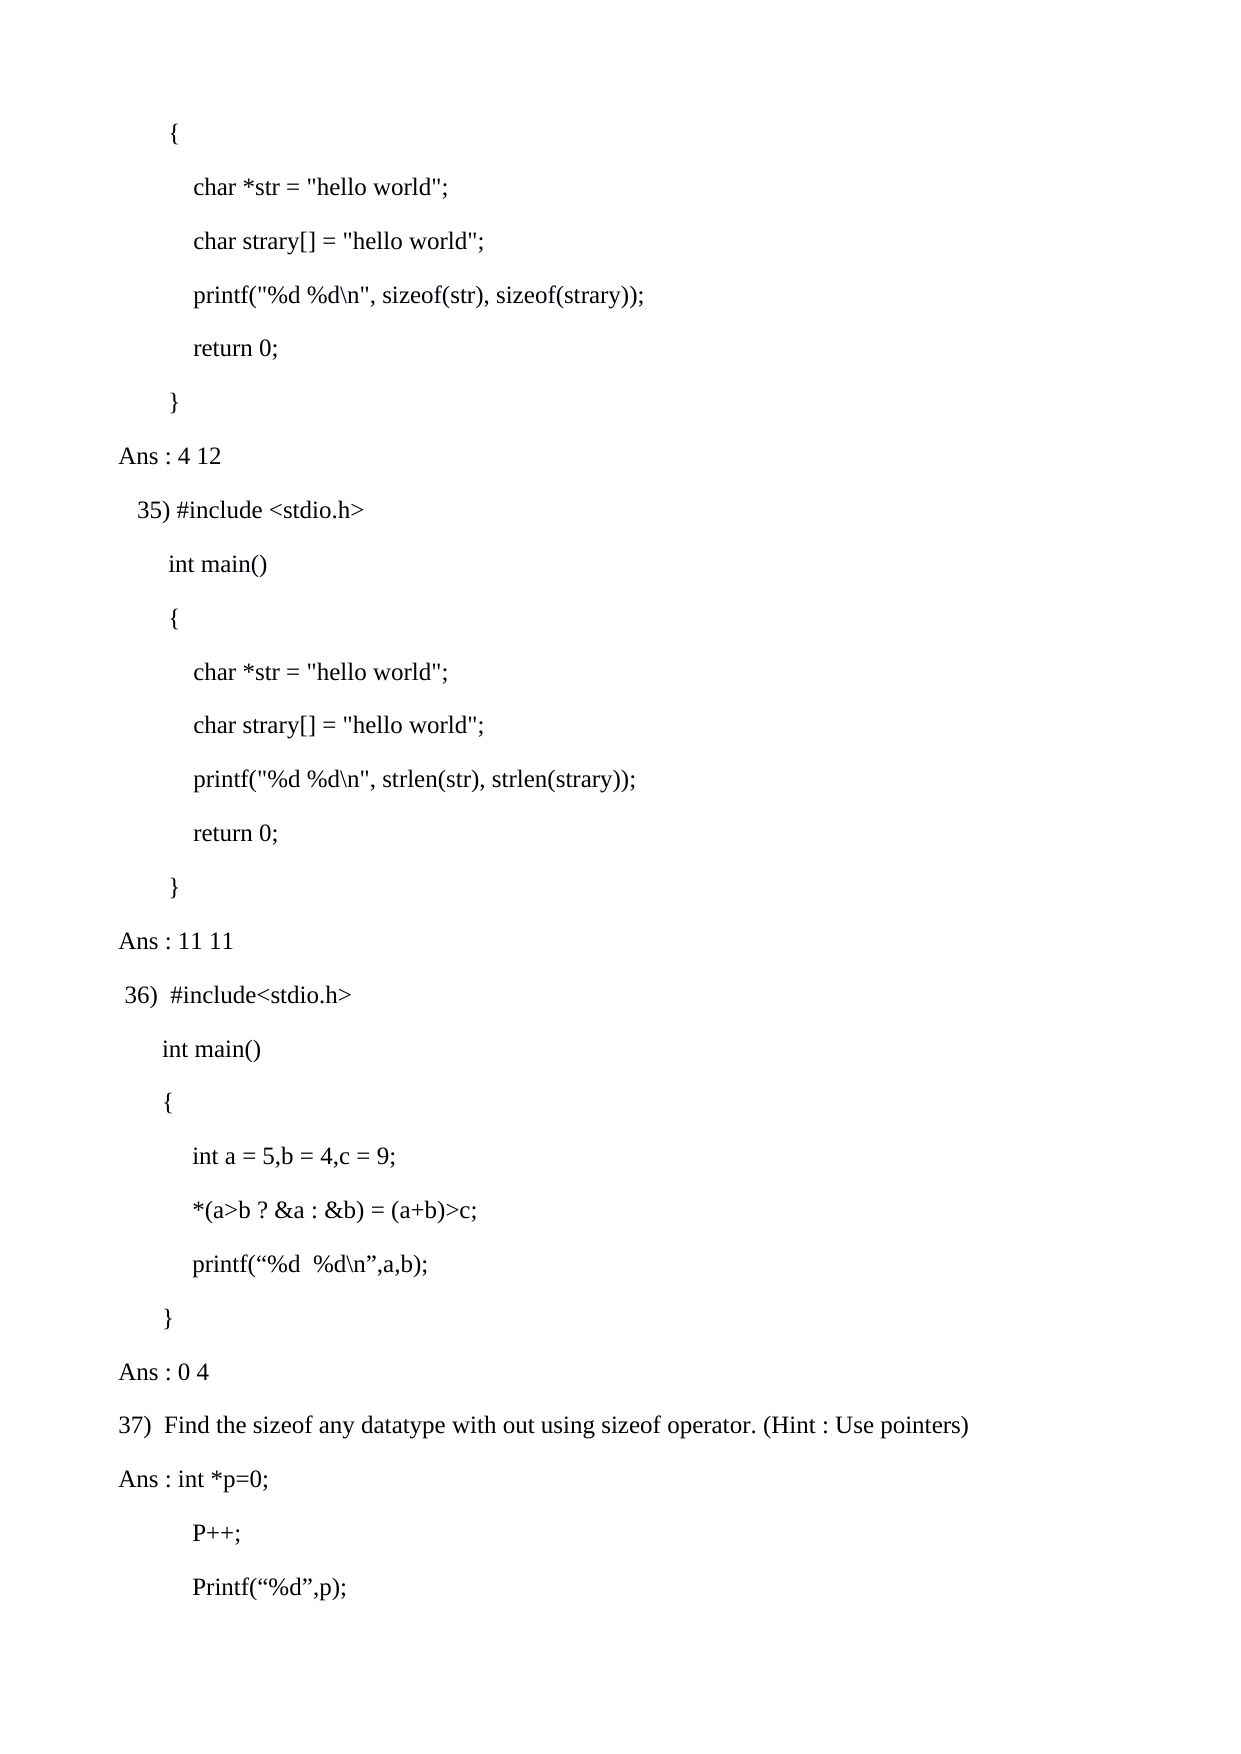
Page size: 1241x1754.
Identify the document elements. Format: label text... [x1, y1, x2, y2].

text { [118, 603, 1122, 632]
text char strary[] = "hello world"; [118, 711, 1122, 739]
text Ans : 0 4 [118, 1357, 1122, 1386]
text { [118, 118, 1122, 147]
text printf("%d %d\n", strlen(str), strlen(strary)); [118, 764, 1122, 793]
text return 0; [118, 818, 1122, 847]
text char *str = "hello world"; [118, 172, 1122, 201]
text char strary[] = "hello world"; [118, 226, 1122, 254]
text return 0; [118, 333, 1122, 362]
text char *str = "hello world"; [118, 657, 1122, 685]
text int main() [118, 549, 1122, 578]
text printf(“%d %d\n”,a,b); [118, 1249, 1122, 1278]
text printf("%d %d\n", sizeof(str), sizeof(strary)); [118, 280, 1122, 308]
text 37) Find the sizeof any datatype with out using sizeof operator. (Hint : Use pointers) [118, 1411, 1122, 1439]
text int main() [118, 1034, 1122, 1062]
text 36) #include<stdio.h> [118, 980, 1122, 1008]
text } [118, 1303, 1122, 1332]
text P++; [118, 1518, 1122, 1547]
text { [118, 1087, 1122, 1116]
text Ans : 11 11 [118, 926, 1122, 955]
text int a = 5,b = 4,c = 9; [118, 1141, 1122, 1170]
text } [118, 387, 1122, 416]
text 35) #include <stdio.h> [118, 495, 1122, 524]
text Ans : int *p=0; [118, 1464, 1122, 1493]
text *(a>b ? &a : &b) = (a+b)>c; [118, 1195, 1122, 1224]
text } [118, 872, 1122, 901]
text Ans : 4 12 [118, 441, 1122, 470]
text Printf(“%d”,p); [118, 1572, 1122, 1601]
